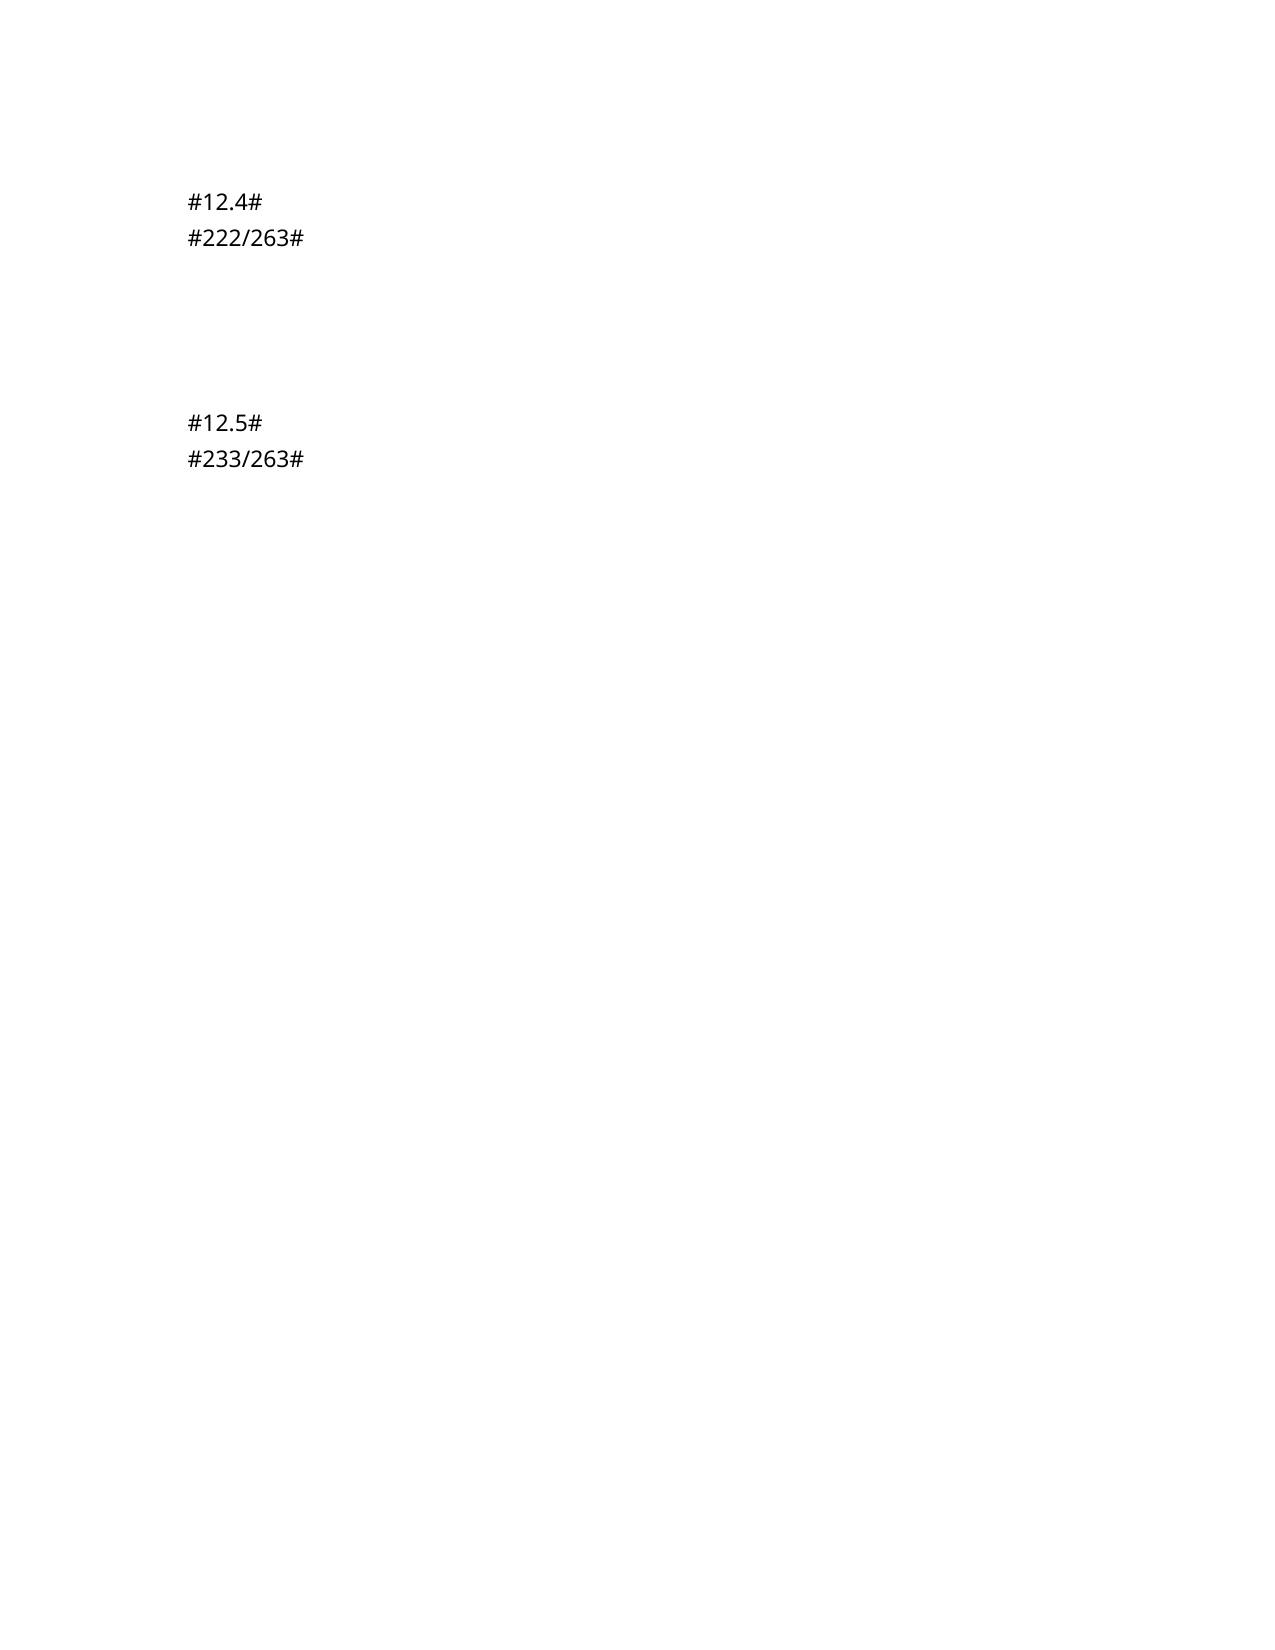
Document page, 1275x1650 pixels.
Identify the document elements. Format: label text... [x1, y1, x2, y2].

text #12.5# #233/263# [187, 371, 1087, 474]
text #12.4# #222/263# [187, 150, 1087, 253]
